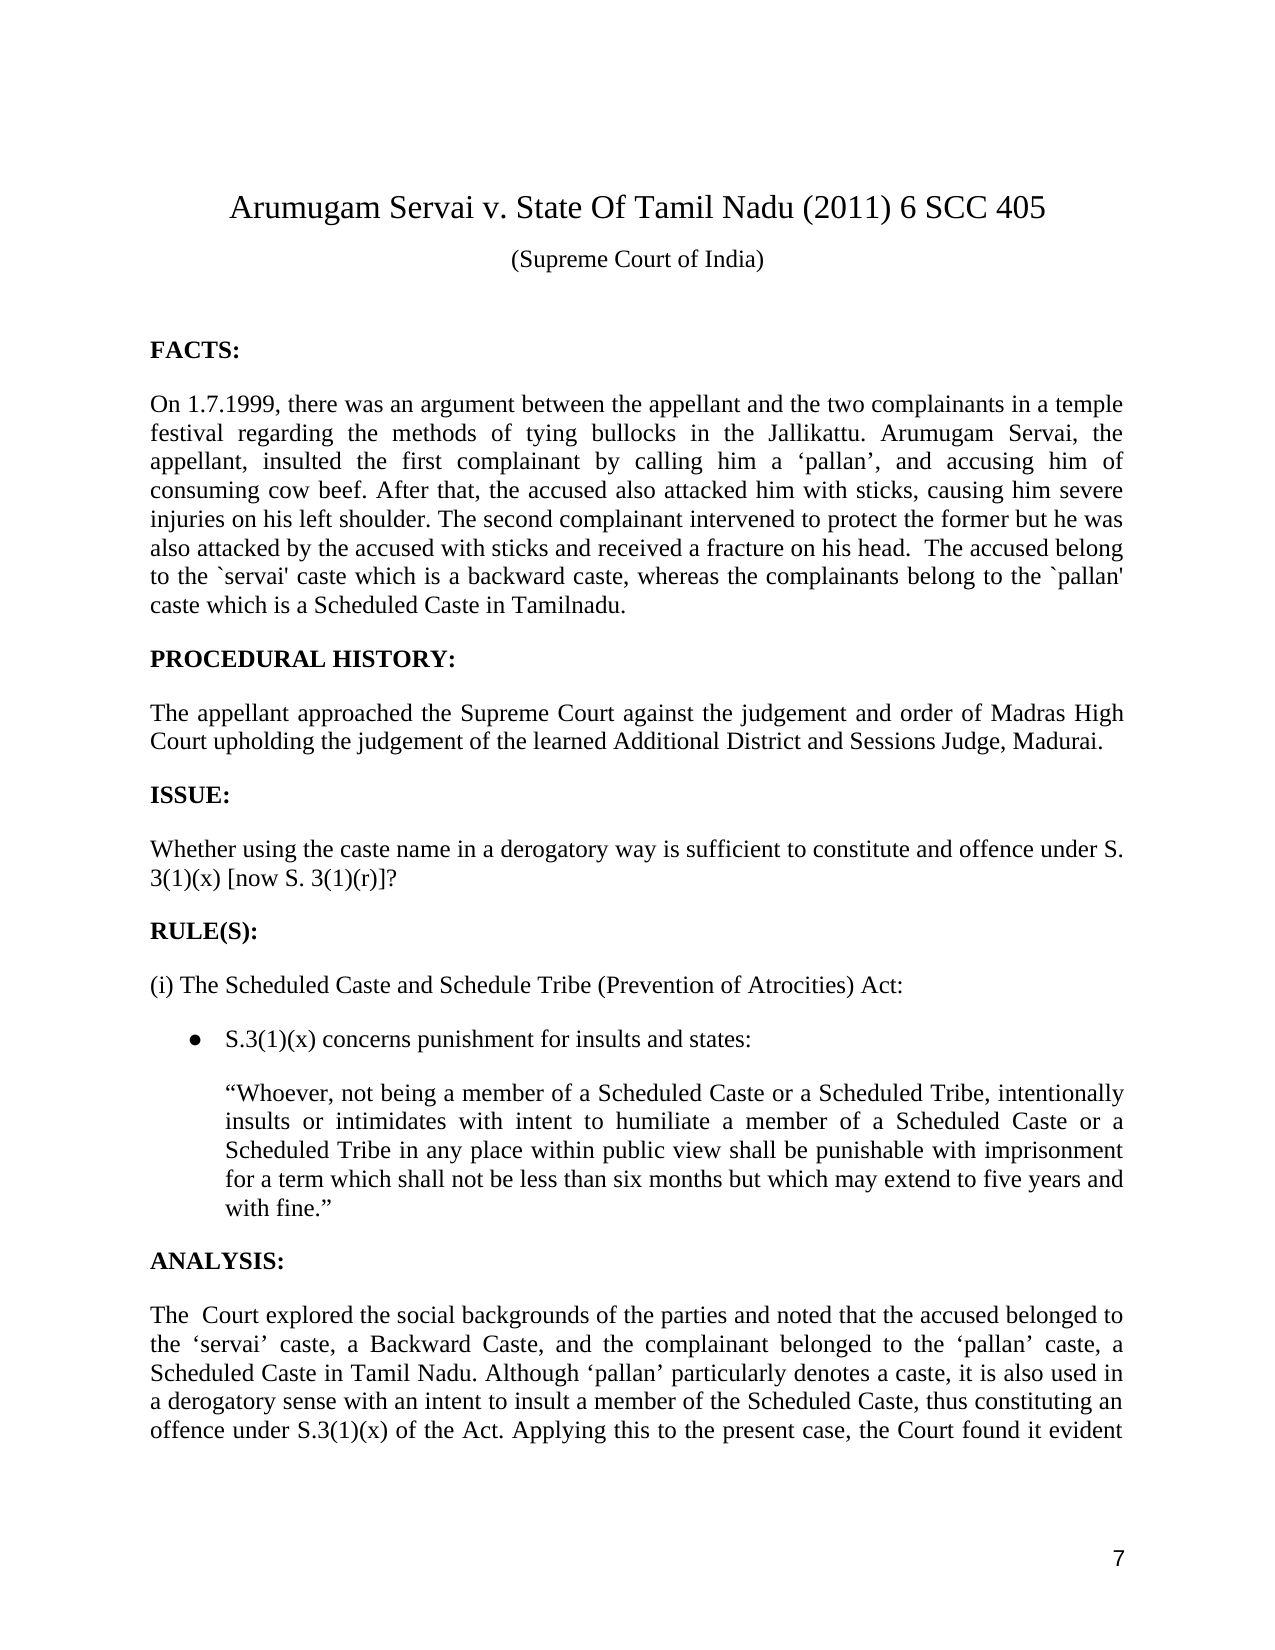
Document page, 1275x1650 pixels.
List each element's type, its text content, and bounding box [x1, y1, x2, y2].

text FACTS: [150, 335, 1125, 364]
text (Supreme Court of India) [150, 244, 1125, 273]
text PROCEDURAL HISTORY: [150, 644, 1125, 673]
text ISSUE: [150, 780, 1125, 809]
subtitle Arumugam Servai v. State Of Tamil Nadu (2011) 6 SCC 405 [150, 187, 1125, 226]
list S.3(1)(x) concerns punishment for insults and states: [187, 1024, 1125, 1053]
text RULE(S): [150, 916, 1125, 945]
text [150, 1300, 1125, 1444]
text “Whoever, not being a member of a Scheduled Caste or a Scheduled Tribe, intentionally insults or intimidates with intent to humiliate a member of a Scheduled Caste or a Scheduled Tribe in any place within public view shall be punishable with imprisonment for a term which shall not be less than six months but which may extend to five years and with fine.” [225, 1078, 1125, 1221]
text ANALYSIS: [150, 1246, 1125, 1275]
text (i) The Scheduled Caste and Schedule Tribe (Prevention of Atrocities) Act: [150, 970, 1125, 999]
text Whether using the caste name in a derogatory way is sufficient to constitute and offence under S. 3(1)(x) [now S. 3(1)(r)]? [150, 834, 1125, 891]
text The appellant approached the Supreme Court against the judgement and order of Madras High Court upholding the judgement of the learned Additional District and Sessions Judge, Madurai. [150, 698, 1125, 755]
text On 1.7.1999, there was an argument between the appellant and the two complainants in a temple festival regarding the methods of tying bullocks in the Jallikattu. Arumugam Servai, the appellant, insulted the first complainant by calling him a ‘pallan’, and accusing him of consuming cow beef. After that, the accused also attacked him with sticks, causing him severe injuries on his left shoulder. The second complainant intervened to protect the former but he was also attacked by the accused with sticks and received a fracture on his head. The accused belong to the `servai' caste which is a backward caste, whereas the complainants belong to the `pallan' caste which is a Scheduled Caste in Tamilnadu. [150, 389, 1125, 619]
